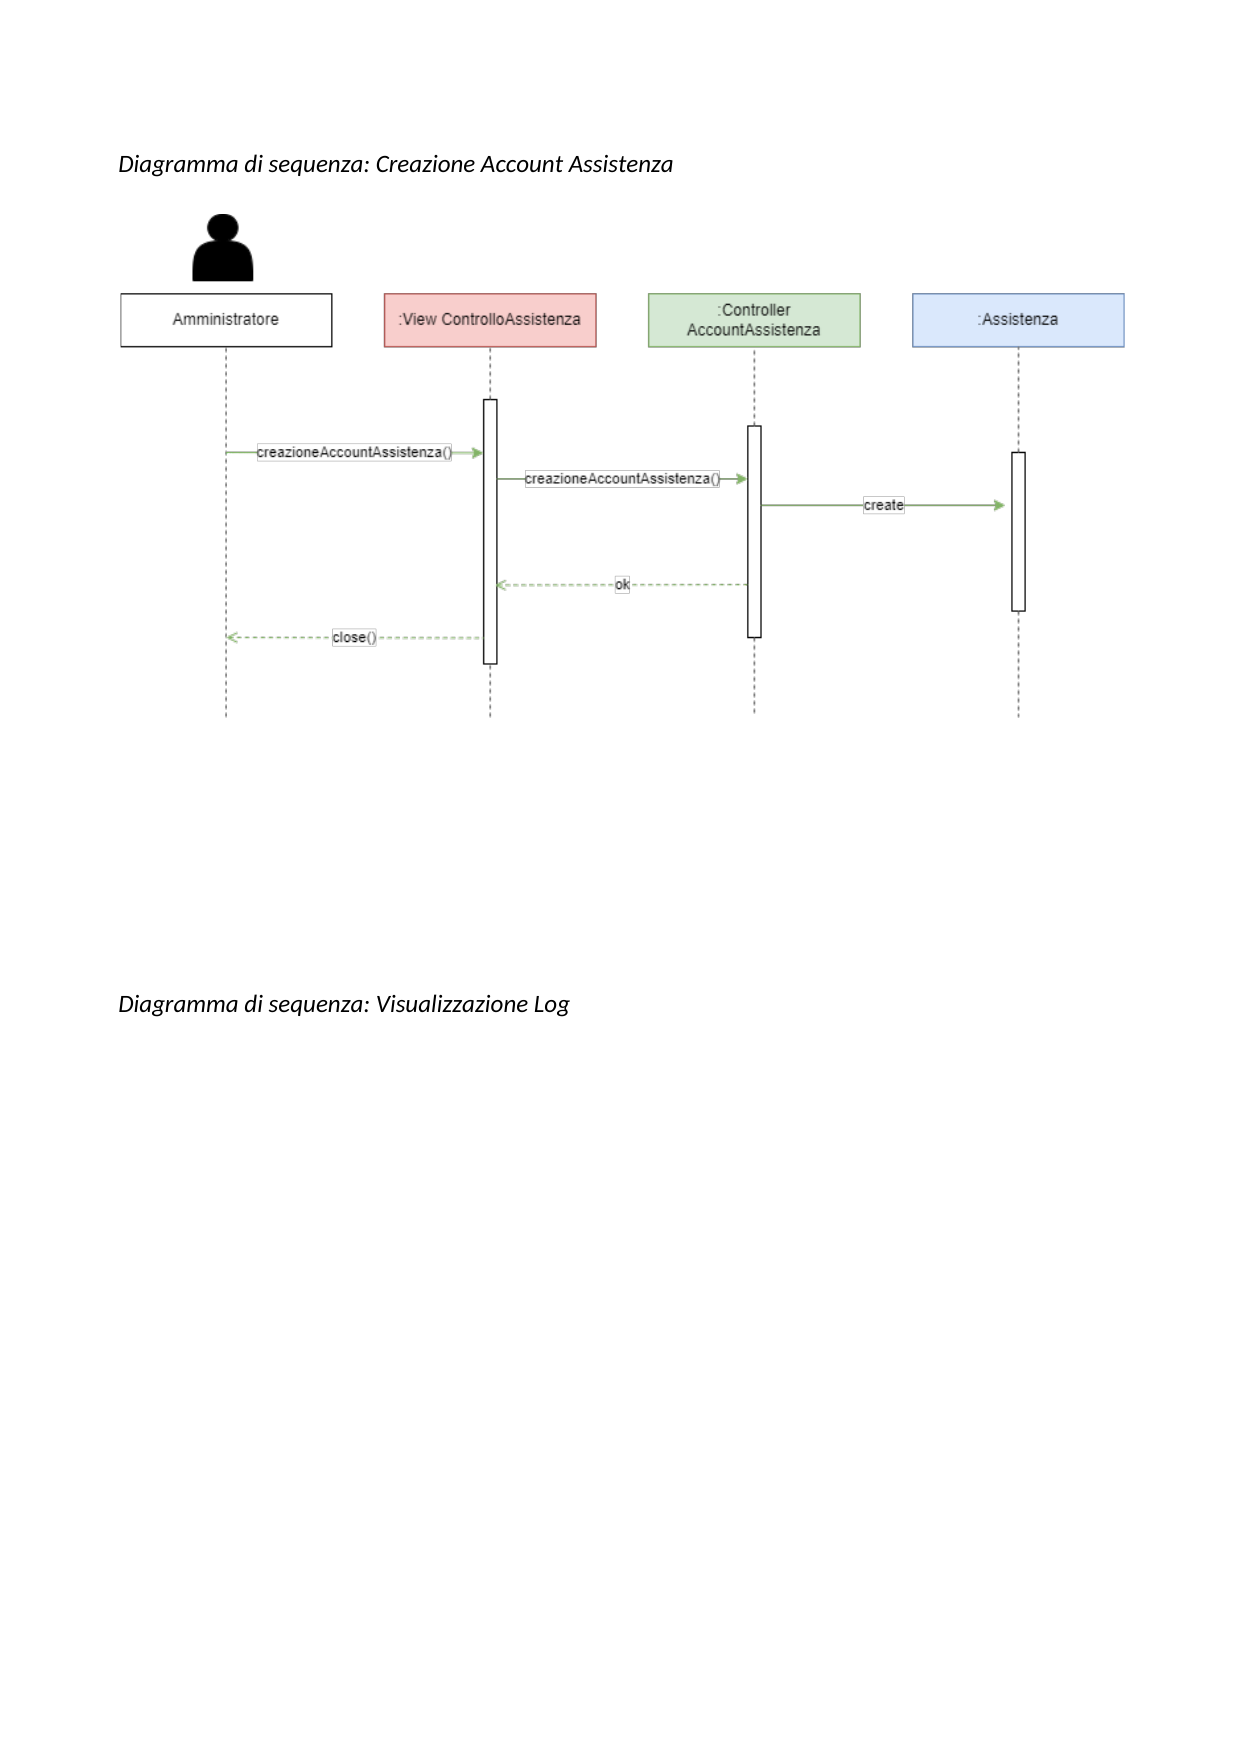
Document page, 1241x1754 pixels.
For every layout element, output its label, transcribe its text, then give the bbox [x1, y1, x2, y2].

text Diagramma di sequenza: Visualizzazione Log [118, 988, 1122, 1018]
text Diagramma di sequenza: Creazione Account Assistenza [118, 148, 1122, 178]
picture [120, 214, 1125, 719]
